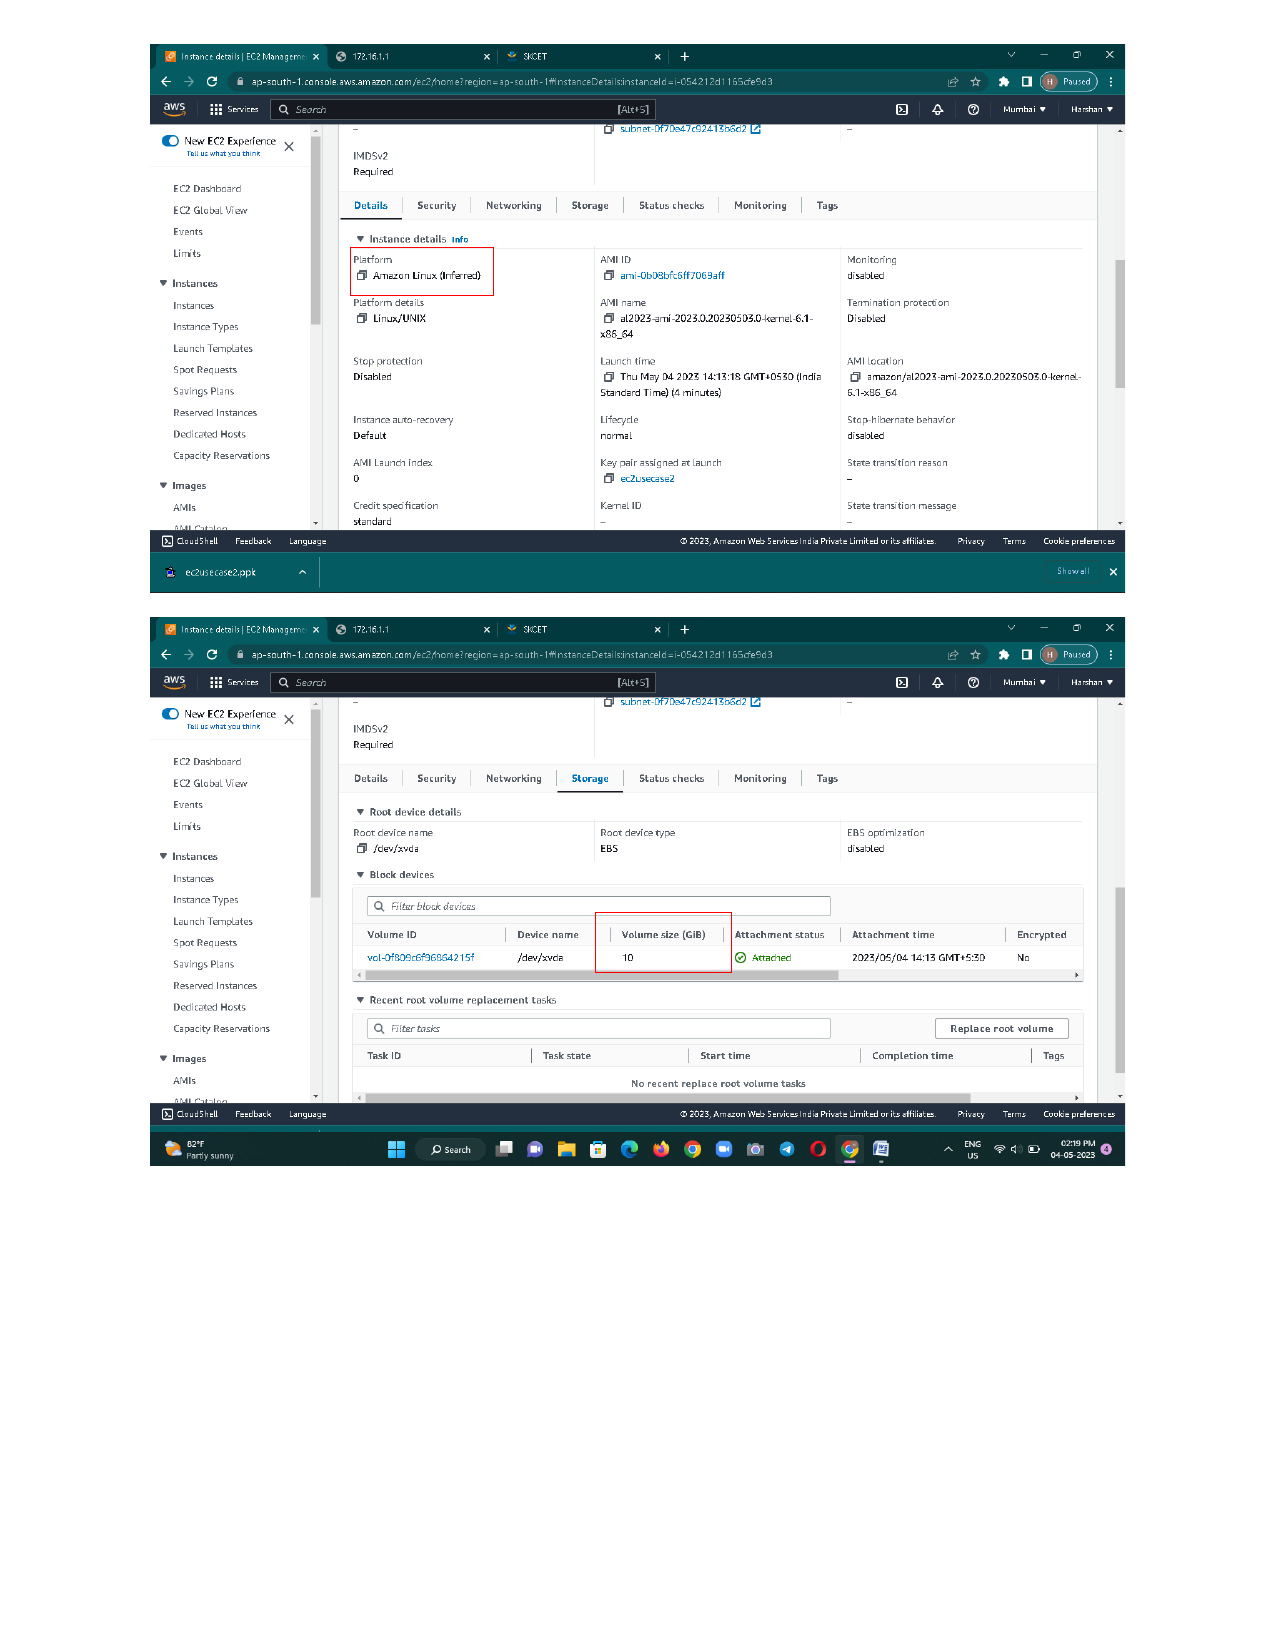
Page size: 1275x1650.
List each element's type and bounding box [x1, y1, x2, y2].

picture [150, 617, 1125, 1166]
picture [150, 44, 1125, 593]
